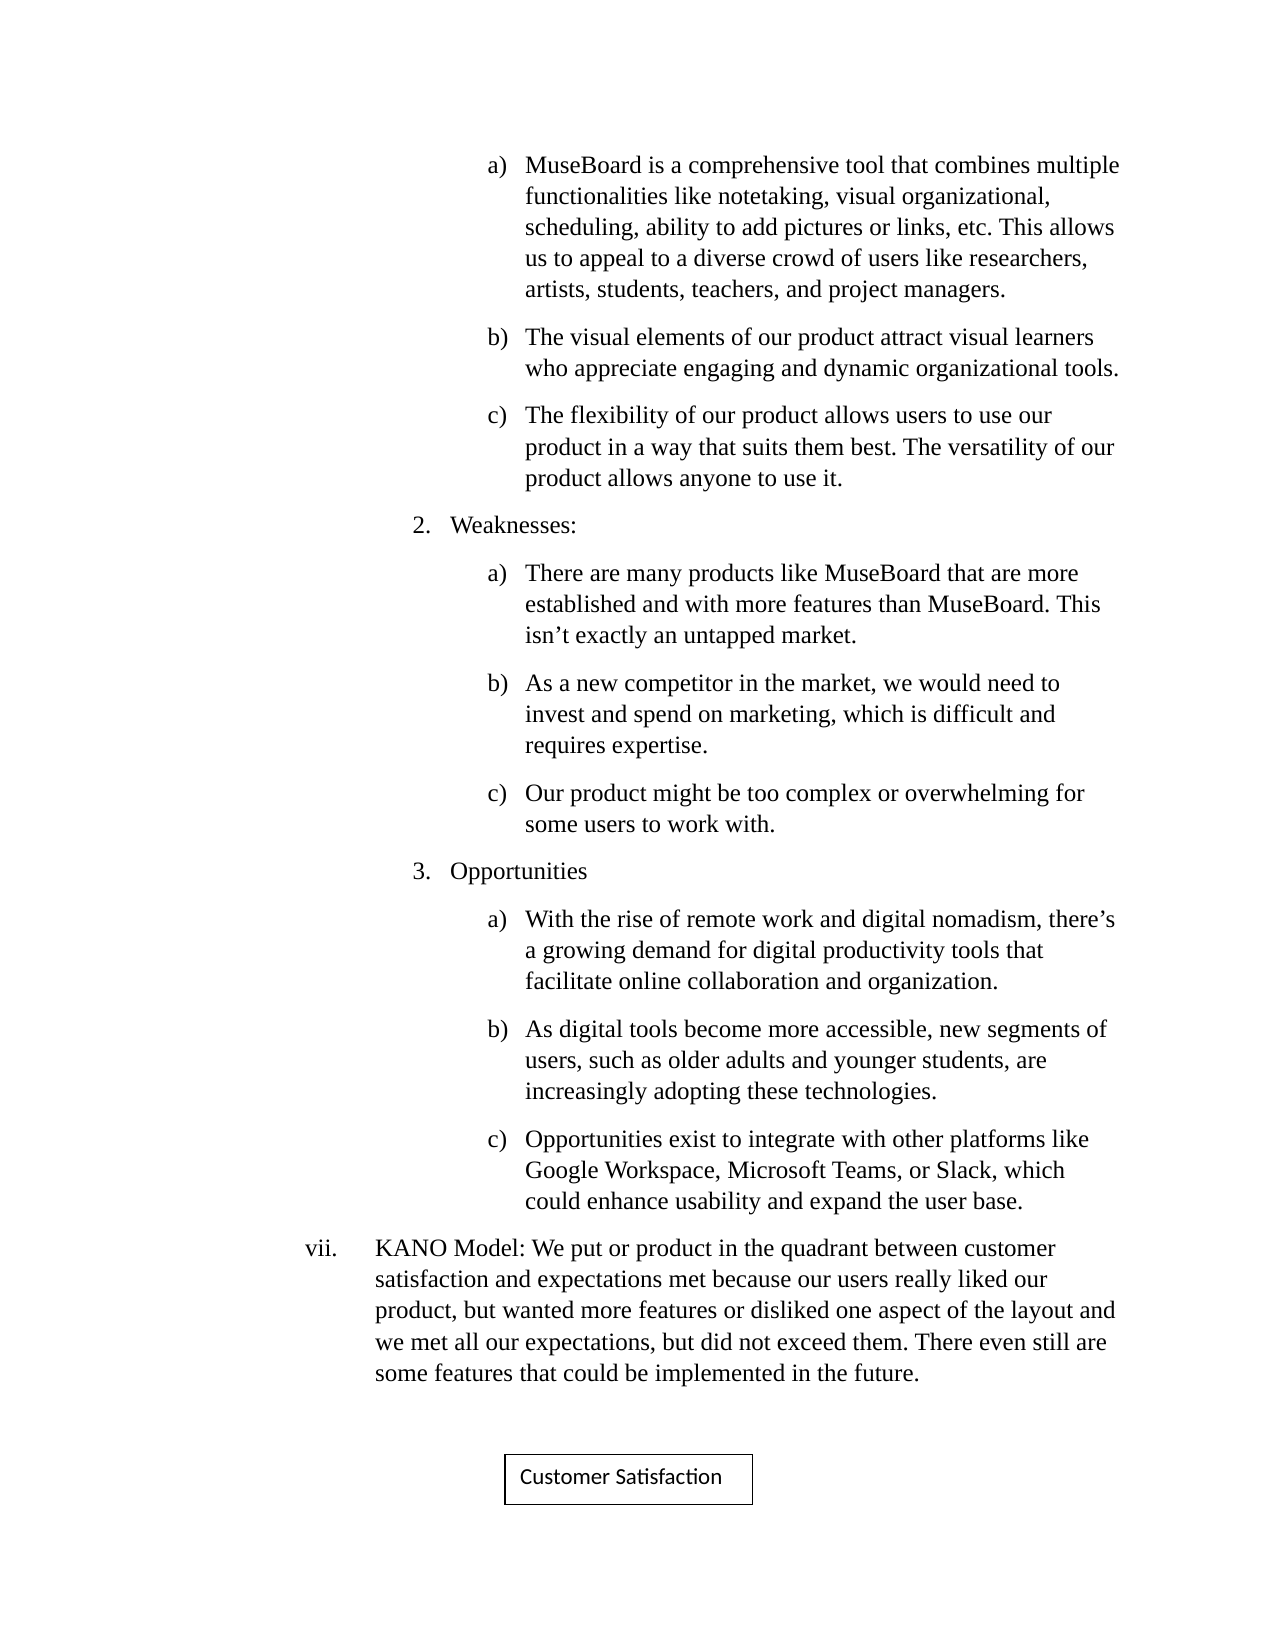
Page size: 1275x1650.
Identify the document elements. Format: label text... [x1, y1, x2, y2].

list As digital tools become more accessible, new segments of users, such as older adults and younger students, are increasingly adopting these technologies. [487, 1014, 1125, 1105]
list Weaknesses: [412, 510, 1125, 539]
list As a new competitor in the market, we would need to invest and spend on marketing, which is difficult and requires expertise. [487, 668, 1125, 759]
list Opportunities exist to integrate with other platforms like Google Workspace, Microsoft Teams, or Slack, which could enhance usability and expand the user base. [487, 1124, 1125, 1214]
list Opportunities [412, 856, 1125, 885]
list Our product might be too complex or overwhelming for some users to work with. [487, 778, 1125, 837]
list The visual elements of our product attract visual learners who appreciate engaging and dynamic organizational tools. [487, 322, 1125, 382]
list There are many products like MuseBoard that are more established and with more features than MuseBoard. This isn’t exactly an untapped market. [487, 558, 1125, 649]
list The flexibility of our product allows users to use our product in a way that suits them best. The versatility of our product allows anyone to use it. [487, 401, 1125, 491]
list MuseBoard is a comprehensive tool that combines multiple functionalities like notetaking, visual organizational, scheduling, ability to add pictures or links, etc. This allows us to appeal to a diverse crowd of users like researchers, artists, students, teachers, and project managers. [487, 150, 1125, 303]
list With the rise of remote work and digital nomadism, there’s a growing demand for digital productivity tools that facilitate online collaboration and organization. [487, 904, 1125, 995]
list KANO Model: We put or product in the quadrant between customer satisfaction and expectations met because our users really liked our product, but wanted more features or disliked one aspect of the layout and we met all our expectations, but did not exceed them. There even still are some features that could be implemented in the future. [337, 1233, 1125, 1386]
